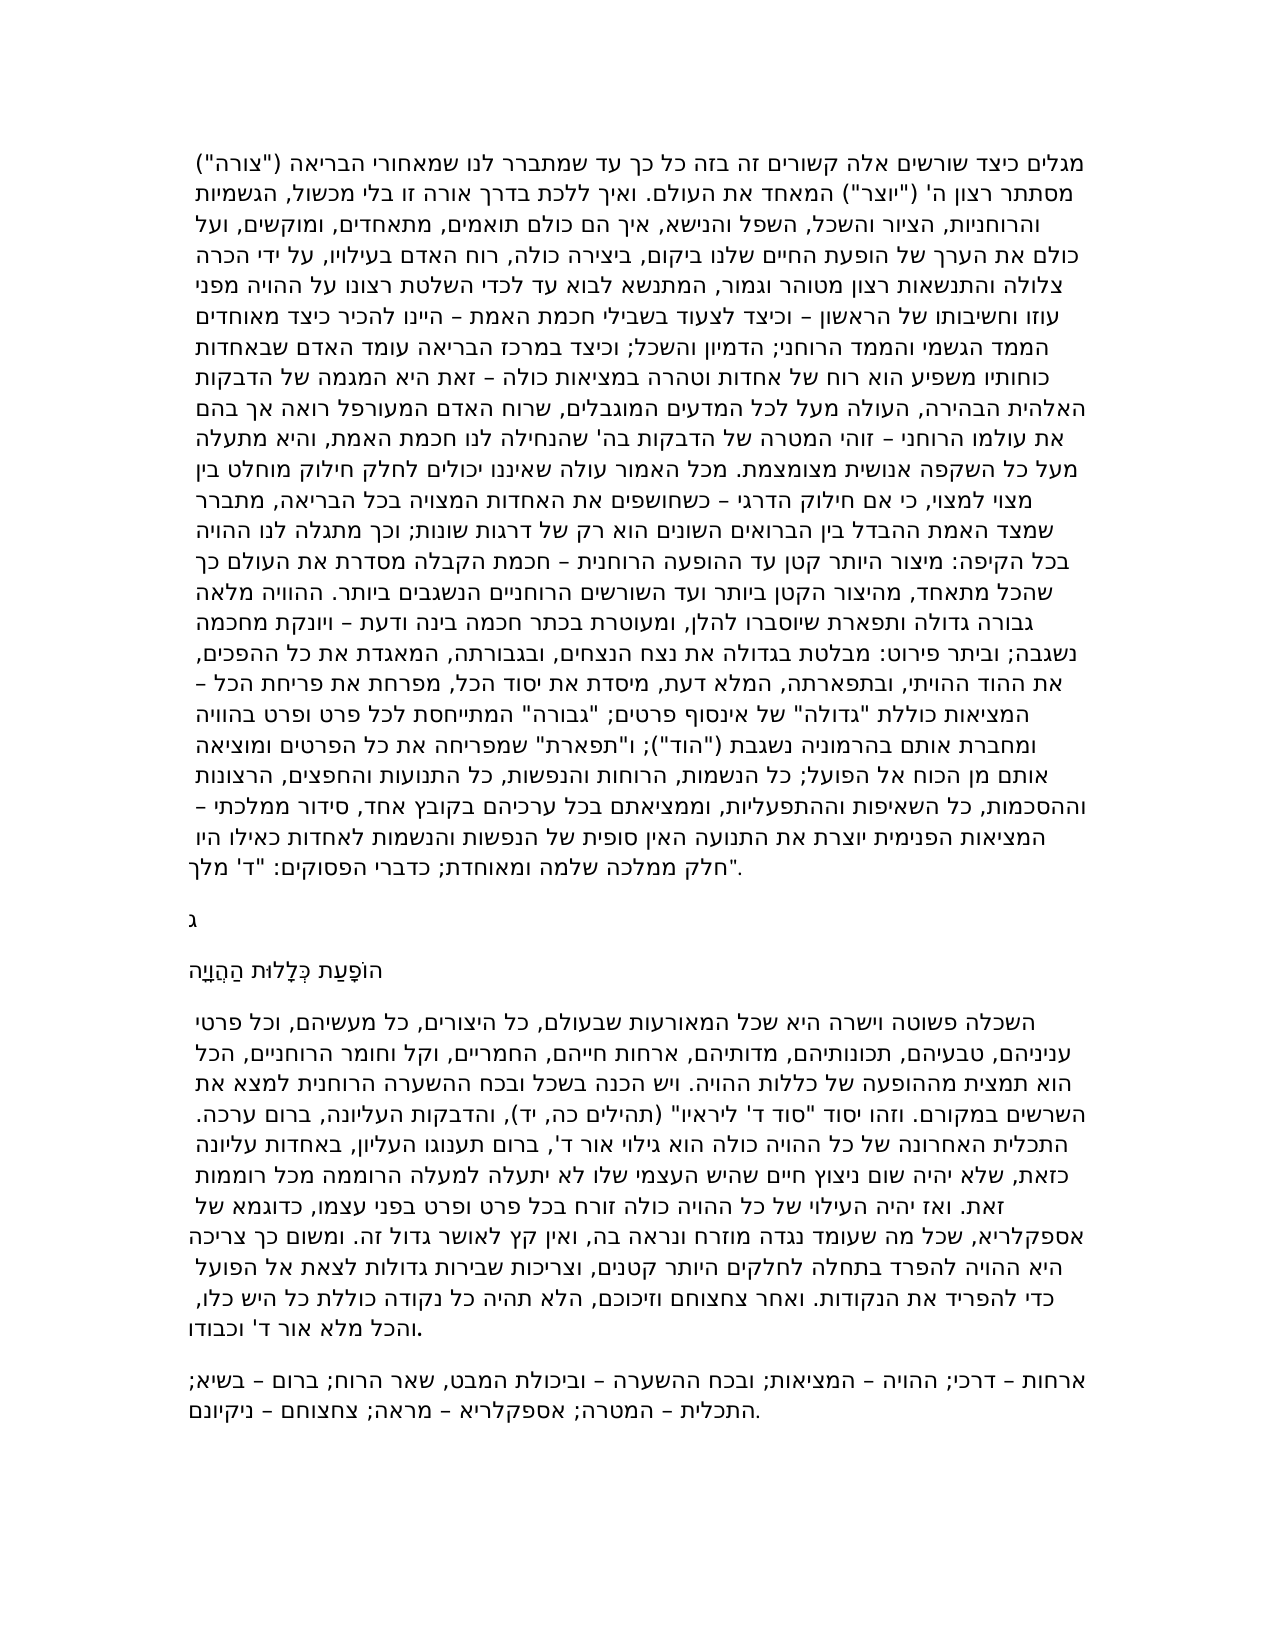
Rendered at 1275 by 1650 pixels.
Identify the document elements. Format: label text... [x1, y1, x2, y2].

text השכלה פשוטה וישרה היא שכל המאורעות שבעולם, כל היצורים, כל מעשיהם, וכל פרטי עניניהם, טבעיהם, תכונותיהם, מדותיהם, ארחות חייהם, החמריים, וקל וחומר הרוחניים, הכל הוא תמצית מההופעה של כללות ההויה. ויש הכנה בשכל ובכח ההשערה הרוחנית למצא את השרשים במקורם. וזהו יסוד "סוד ד' ליראיו" (תהילים כה, יד), והדבקות העליונה, ברום ערכה. התכלית האחרונה של כל ההויה כולה הוא גילוי אור ד', ברום תענוגו העליון, באחדות עליונה כזאת, שלא יהיה שום ניצוץ חיים שהיש העצמי שלו לא יתעלה למעלה הרוממה מכל רוממות זאת. ואז יהיה העילוי של כל ההויה כולה זורח בכל פרט ופרט בפני עצמו, כדוגמא של אספקלריא, שכל מה שעומד נגדה מוזרח ונראה בה, ואין קץ לאושר גדול זה. ומשום כך צריכה היא ההויה להפרד בתחלה לחלקים היותר קטנים, וצריכות שבירות גדולות לצאת אל הפועל כדי להפריד את הנקודות. ואחר צחצוחם וזיכוכם, הלא תהיה כל נקודה כוללת כל היש כלו, והכל מלא אור ד' וכבודו. [187, 1009, 1087, 1342]
text ארחות – דרכי; ההויה – המציאות; ובכח ההשערה – וביכולת המבט, שאר הרוח; ברום – בשיא; התכלית – המטרה; אספקלריא – מראה; צחצוחם – ניקיונם. [187, 1367, 1087, 1425]
text ג [187, 906, 1087, 933]
text הוֹפָעַת כְּלָלוּת הַהֲוָיָה [187, 958, 1087, 984]
